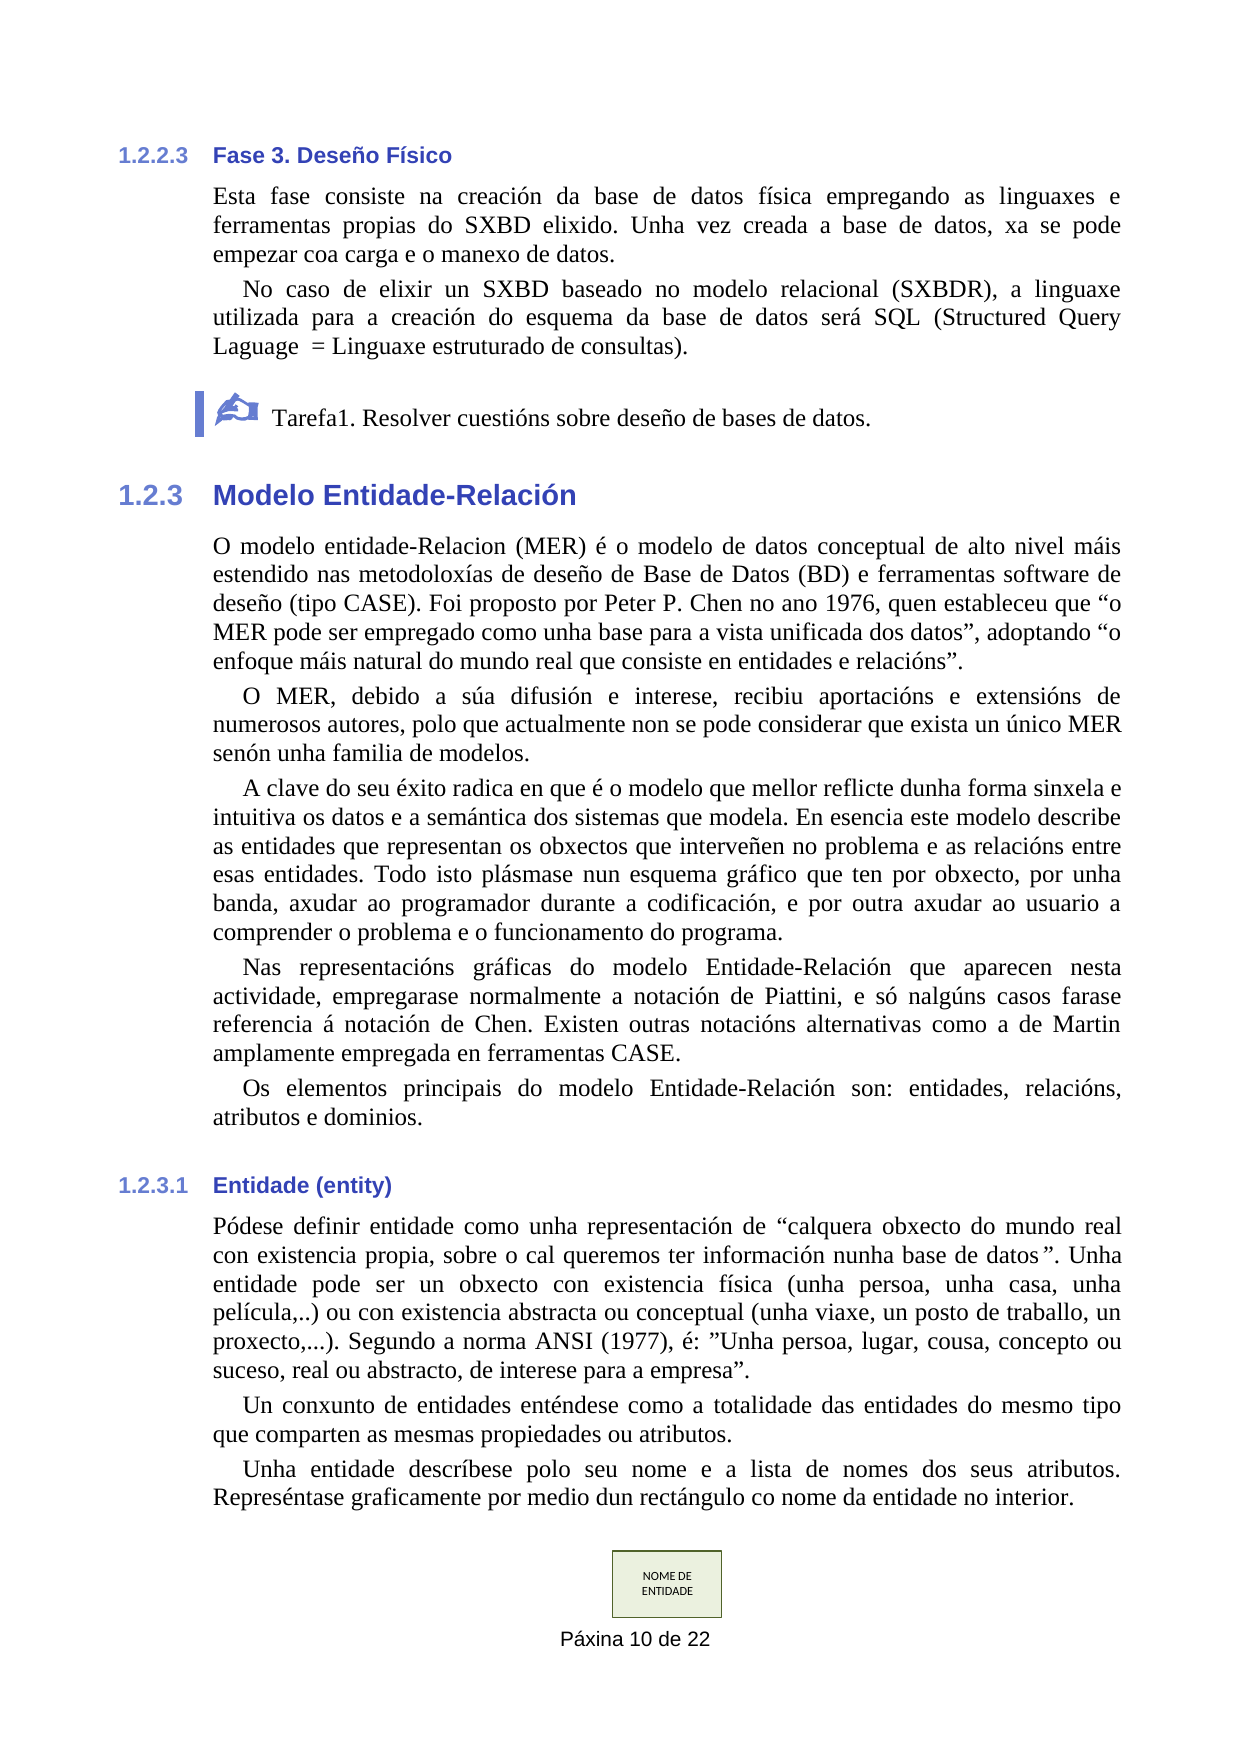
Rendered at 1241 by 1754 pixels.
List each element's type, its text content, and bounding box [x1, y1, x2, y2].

text Fase 3. Deseño Físico [118, 142, 1122, 169]
text Pódese definir entidade como unha representación de “calquera obxecto do mundo real con existencia propia, sobre o cal queremos ter información nunha base de datos”. Unha entidade pode ser un obxecto con existencia física (unha persoa, unha casa, unha película,..) ou con existencia abstracta ou conceptual (unha viaxe, un posto de traballo, un proxecto,...). Segundo a norma ANSI (1977), é: ”Unha persoa, lugar, cousa, concepto ou suceso, real ou abstracto, de interese para a empresa”. [213, 1211, 1122, 1384]
text A clave do seu éxito radica en que é o modelo que mellor reflicte dunha forma sinxela e intuitiva os datos e a semántica dos sistemas que modela. En esencia este modelo describe as entidades que representan os obxectos que interveñen no problema e as relacións entre esas entidades. Todo isto plásmase nun esquema gráfico que ten por obxecto, por unha banda, axudar ao programador durante a codificación, e por outra axudar ao usuario a comprender o problema e o funcionamento do programa. [213, 773, 1122, 946]
text Entidade (entity) [118, 1172, 1122, 1199]
text Esta fase consiste na creación da base de datos física empregando as linguaxes e ferramentas propias do SXBD elixido. Unha vez creada a base de datos, xa se pode empezar coa carga e o manexo de datos. [213, 181, 1122, 267]
text Unha entidade descríbese polo seu nome e a lista de nomes dos seus atributos. Represéntase graficamente por medio dun rectángulo co nome da entidade no interior. [213, 1454, 1122, 1511]
text No caso de elixir un SXBD baseado no modelo relacional (SXBDR), a linguaxe utilizada para a creación do esquema da base de datos será SQL (Structured Query Laguage = Linguaxe estruturado de consultas). [213, 274, 1122, 360]
text O MER, debido a súa difusión e interese, recibiu aportacións e extensións de numerosos autores, polo que actualmente non se pode considerar que exista un único MER senón unha familia de modelos. [213, 681, 1122, 767]
text Un conxunto de entidades enténdese como a totalidade das entidades do mesmo tipo que comparten as mesmas propiedades ou atributos. [213, 1390, 1122, 1447]
text Nas representacións gráficas do modelo Entidade-Relación que aparecen nesta actividade, empregarase normalmente a notación de Piattini, e só nalgúns casos farase referencia á notación de Chen. Existen outras notacións alternativas como a de Martin amplamente empregada en ferramentas CASE. [213, 952, 1122, 1067]
text O modelo entidade-Relacion (MER) é o modelo de datos conceptual de alto nivel máis estendido nas metodoloxías de deseño de Base de Datos (BD) e ferramentas software de deseño (tipo CASE). Foi proposto por Peter P. Chen no ano 1976, quen estableceu que “o MER pode ser empregado como unha base para a vista unificada dos datos”, adoptando “o enfoque máis natural do mundo real que consiste en entidades e relacións”. [213, 531, 1122, 674]
text Modelo Entidade-Relación [118, 478, 1122, 512]
text Tarefa1. Resolver cuestións sobre deseño de bases de datos. [204, 391, 1122, 437]
text Os elementos principais do modelo Entidade-Relación son: entidades, relacións, atributos e dominios. [213, 1073, 1122, 1131]
